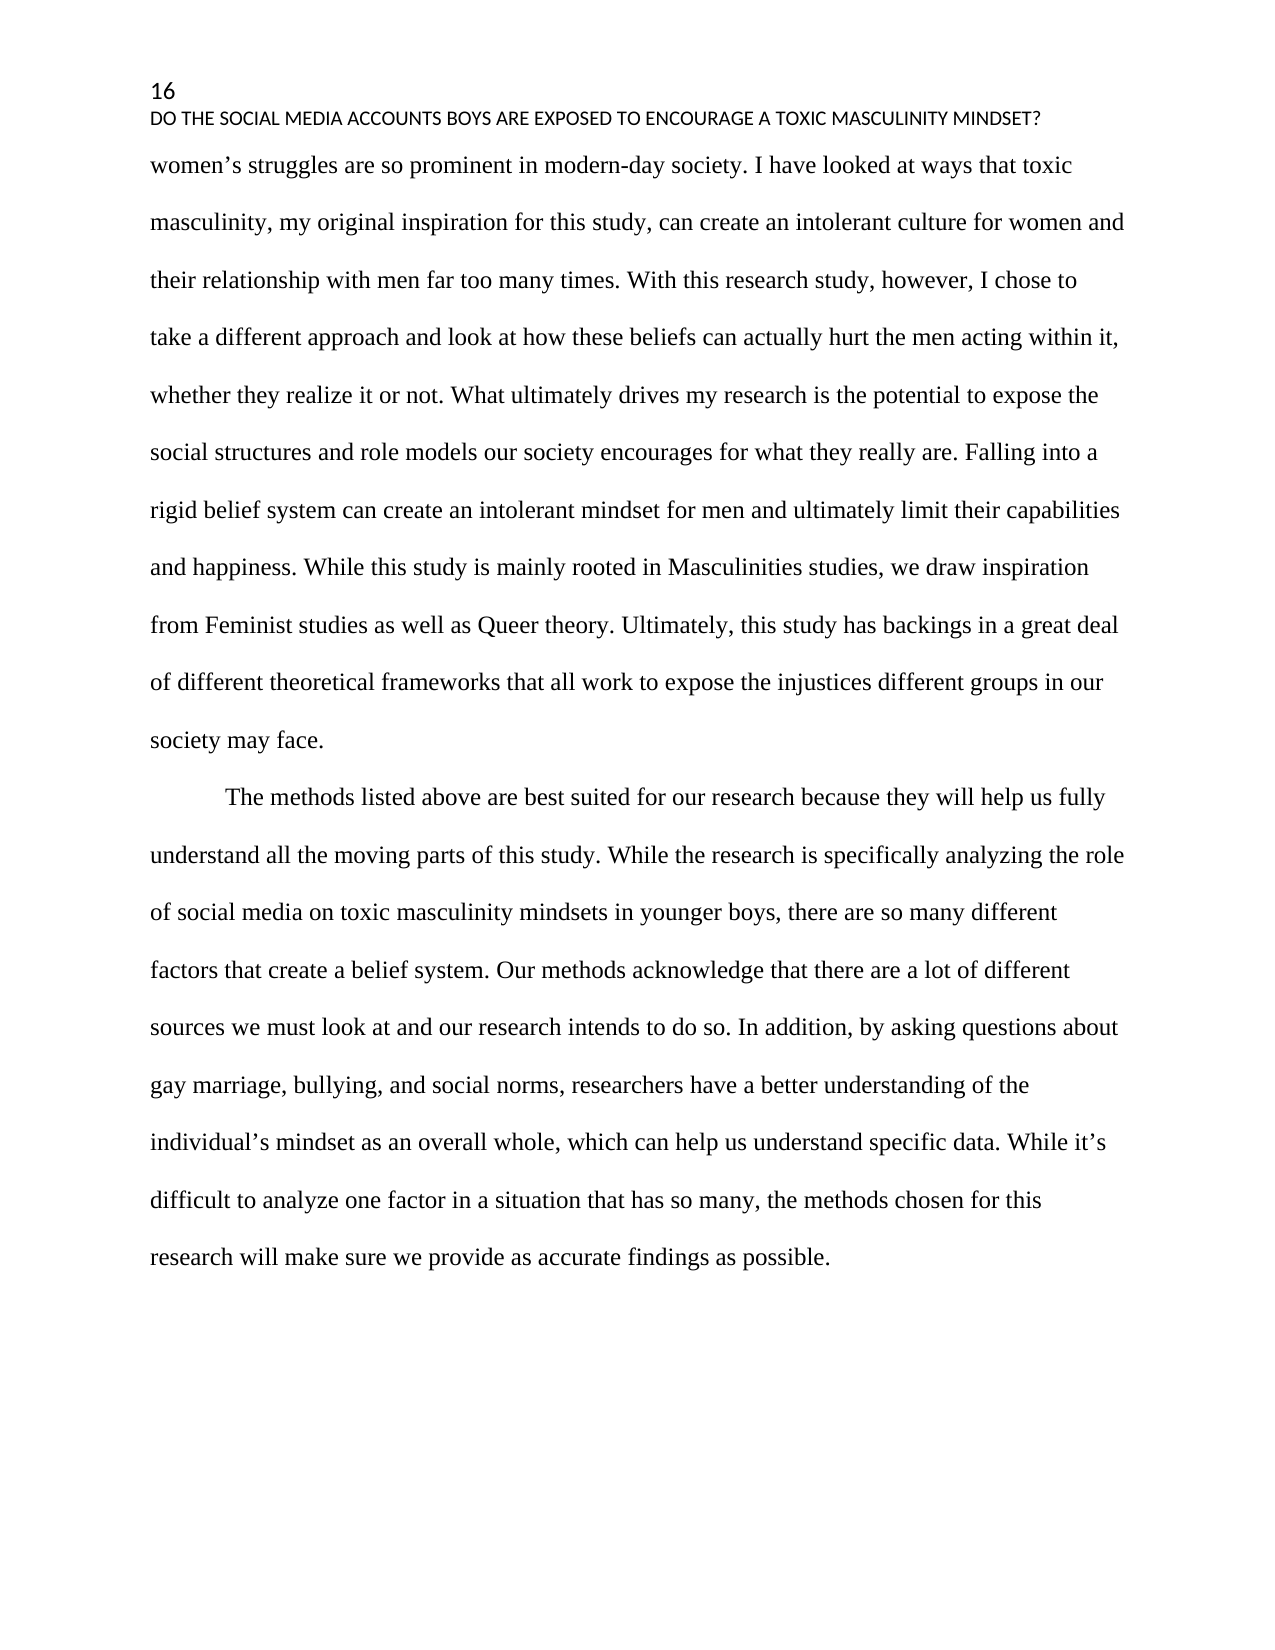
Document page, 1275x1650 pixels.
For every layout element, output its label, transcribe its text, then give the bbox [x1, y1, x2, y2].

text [150, 150, 1125, 754]
text The methods listed above are best suited for our research because they will help us fully understand all the moving parts of this study. While the research is specifically analyzing the role of social media on toxic masculinity mindsets in younger boys, there are so many different factors that create a belief system. Our methods acknowledge that there are a lot of different sources we must look at and our research intends to do so. In addition, by asking questions about gay marriage, bullying, and social norms, researchers have a better understanding of the individual’s mindset as an overall whole, which can help us understand specific data. While it’s difficult to analyze one factor in a situation that has so many, the methods chosen for this research will make sure we provide as accurate findings as possible. [150, 782, 1125, 1271]
